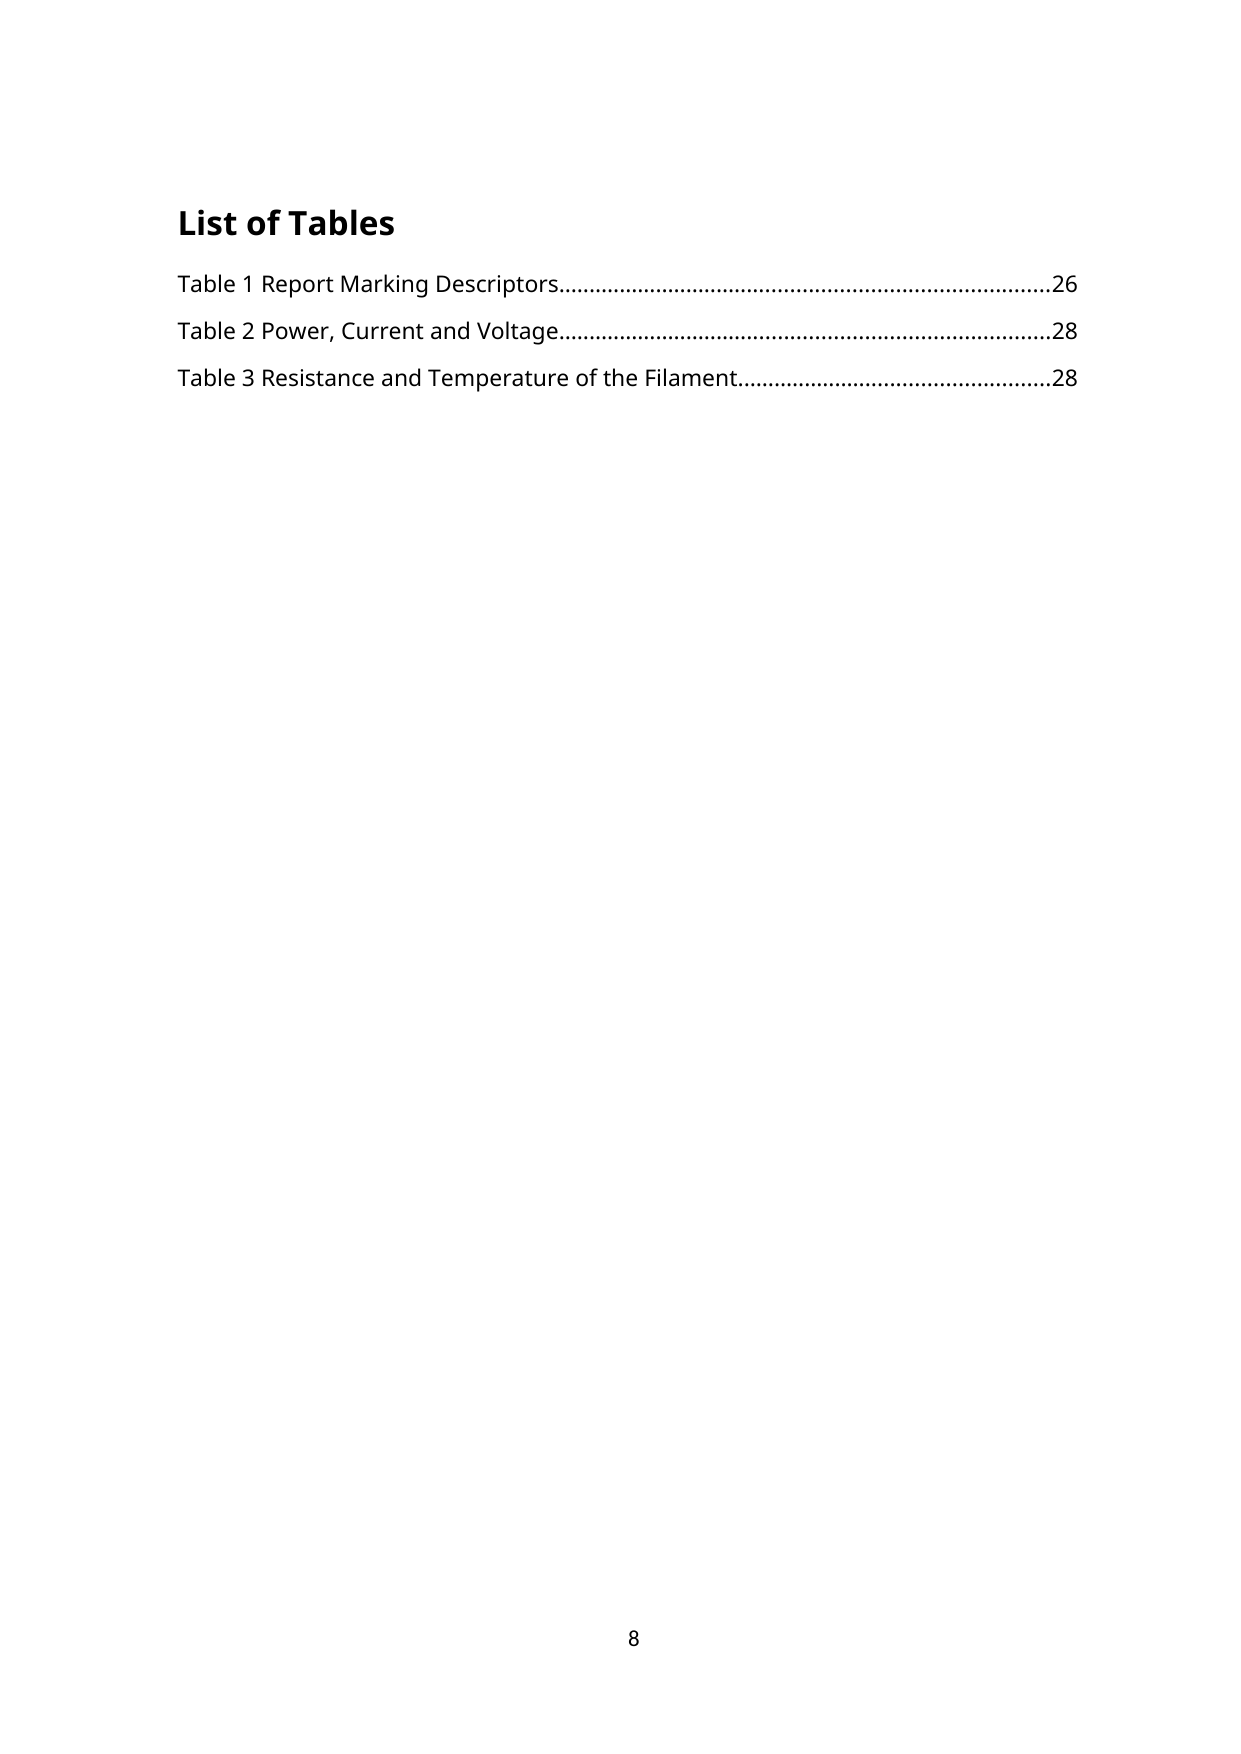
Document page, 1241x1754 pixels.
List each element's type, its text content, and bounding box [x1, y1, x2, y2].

subtitle List of Tables [177, 200, 1090, 245]
text Table 3 Resistance and Temperature of the Filament 28 [177, 362, 1090, 393]
text Table 2 Power, Current and Voltage 28 [177, 315, 1090, 346]
text Table 1 Report Marking Descriptors 26 [177, 268, 1090, 299]
